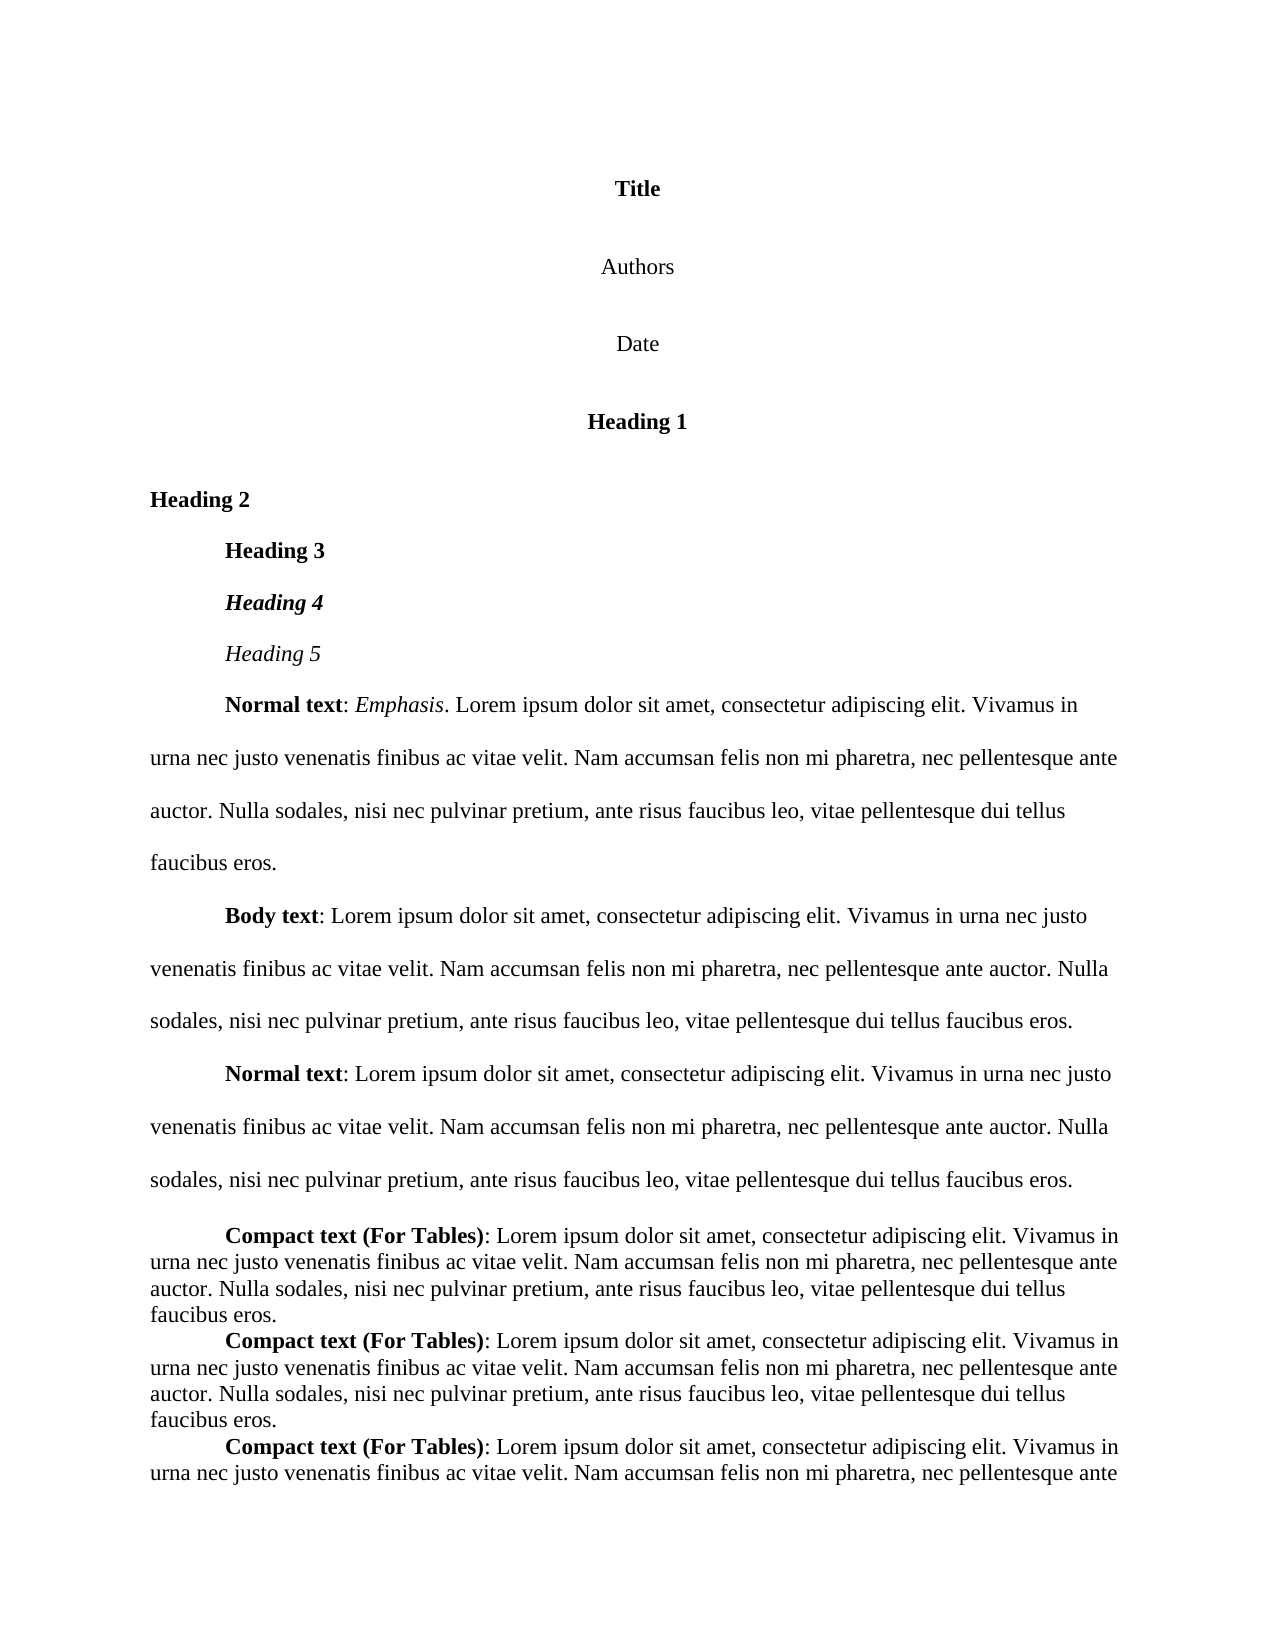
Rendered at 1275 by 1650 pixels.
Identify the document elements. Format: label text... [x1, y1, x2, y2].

text Normal text: Emphasis. Lorem ipsum dolor sit amet, consectetur adipiscing elit. Vivamus in urna nec justo venenatis finibus ac vitae velit. Nam accumsan felis non mi pharetra, nec pellentesque ante auctor. Nulla sodales, nisi nec pulvinar pretium, ante risus faucibus leo, vitae pellentesque dui tellus faucibus eros. [150, 691, 1125, 876]
subtitle Heading 3 [150, 537, 1125, 563]
subtitle Heading 2 [150, 486, 1125, 512]
subtitle Heading 5 [150, 640, 1125, 666]
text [150, 1433, 1125, 1486]
text Body text: Lorem ipsum dolor sit amet, consectetur adipiscing elit. Vivamus in urna nec justo venenatis finibus ac vitae velit. Nam accumsan felis non mi pharetra, nec pellentesque ante auctor. Nulla sodales, nisi nec pulvinar pretium, ante risus faucibus leo, vitae pellentesque dui tellus faucibus eros. [150, 902, 1125, 1034]
title Title [150, 175, 1125, 201]
subtitle Heading 4 [150, 588, 1125, 615]
subtitle Heading 1 [150, 408, 1125, 434]
text Date [150, 330, 1125, 357]
text Normal text: Lorem ipsum dolor sit amet, consectetur adipiscing elit. Vivamus in urna nec justo venenatis finibus ac vitae velit. Nam accumsan felis non mi pharetra, nec pellentesque ante auctor. Nulla sodales, nisi nec pulvinar pretium, ante risus faucibus leo, vitae pellentesque dui tellus faucibus eros. [150, 1060, 1125, 1192]
text Authors [150, 253, 1125, 279]
